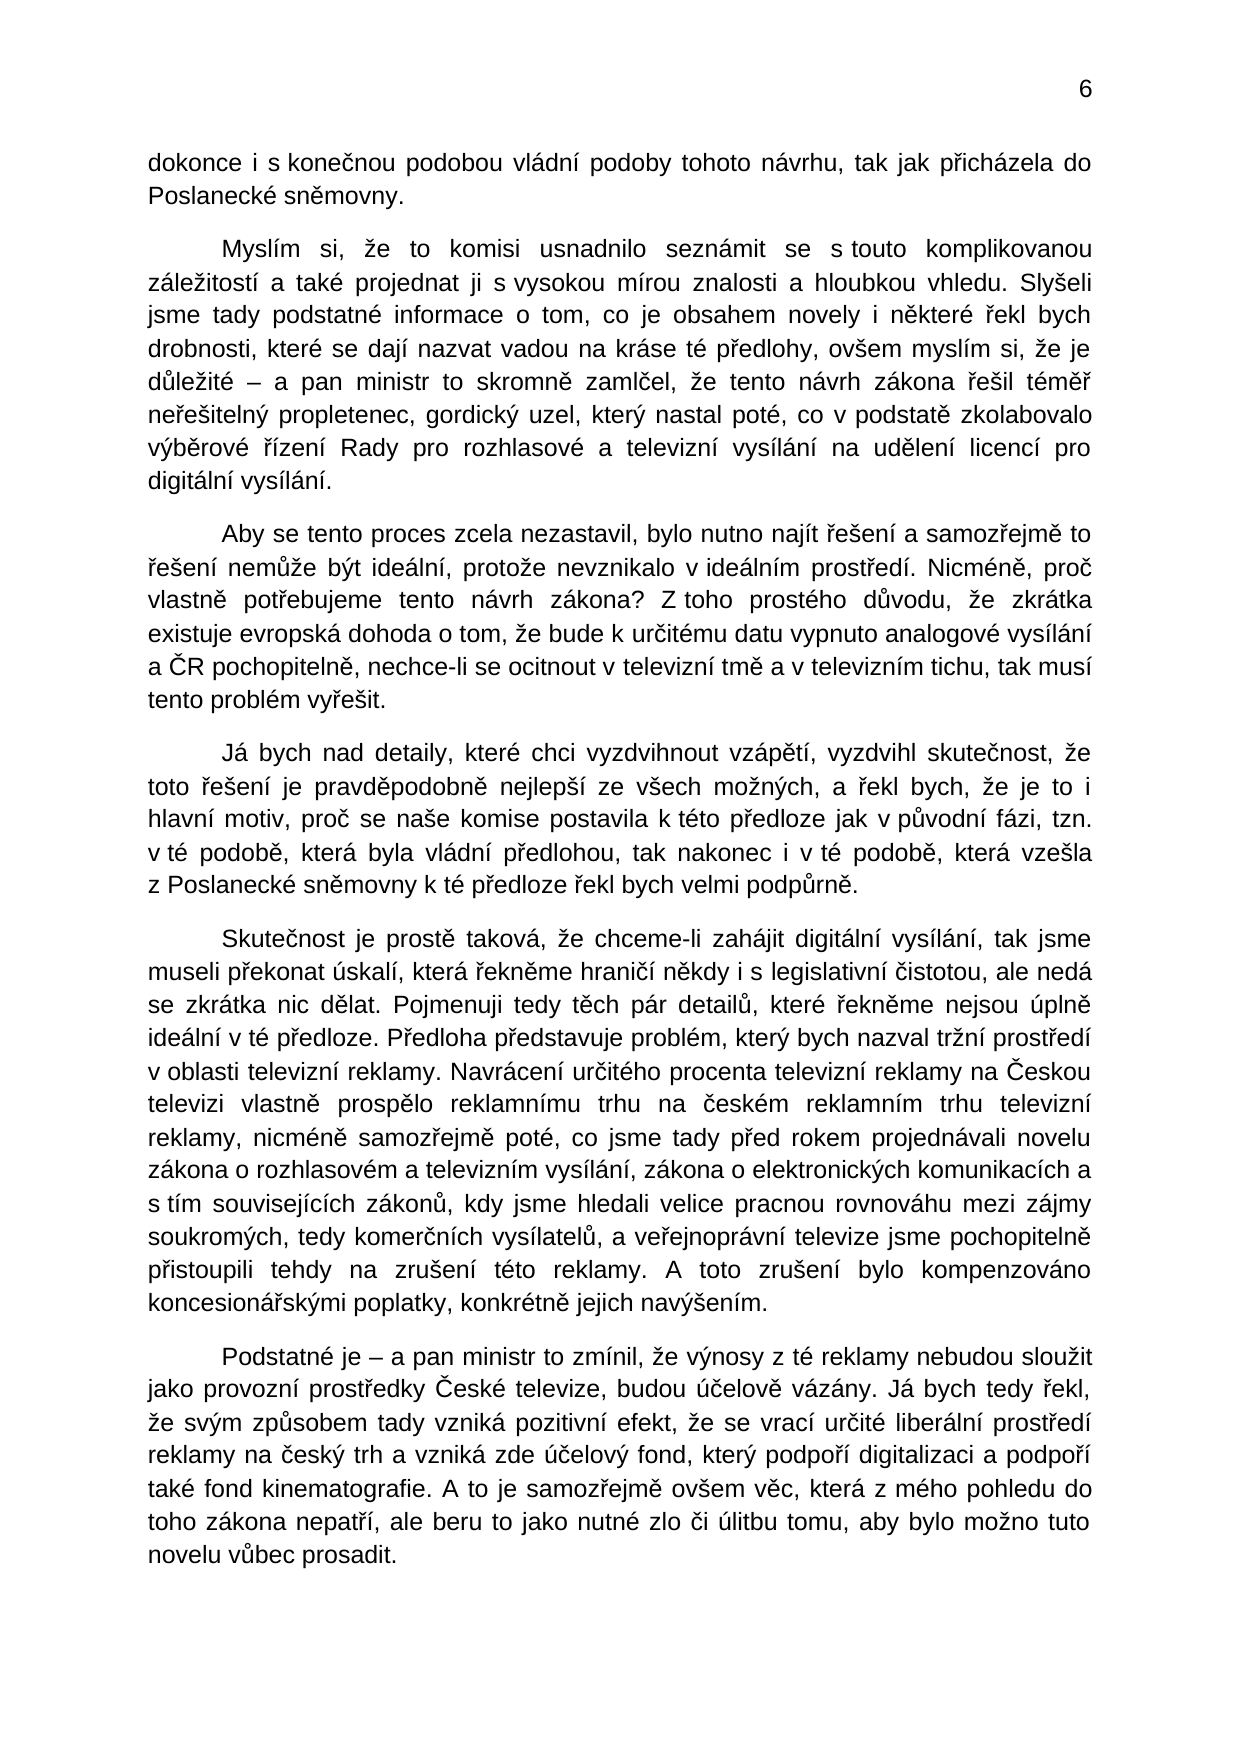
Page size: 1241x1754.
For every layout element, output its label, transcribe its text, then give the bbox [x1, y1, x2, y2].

text Podstatné je – a pan ministr to zmínil, že výnosy z té reklamy nebudou sloužit jako provozní prostředky České televize, budou účelově vázány. Já bych tedy řekl, že svým způsobem tady vzniká pozitivní efekt, že se vrací určité liberální prostředí reklamy na český trh a vzniká zde účelový fond, který podpoří digitalizaci a podpoří také fond kinematografie. A to je samozřejmě ovšem věc, která z mého pohledu do toho zákona nepatří, ale beru to jako nutné zlo či úlitbu tomu, aby bylo možno tuto novelu vůbec prosadit. [148, 1341, 1093, 1568]
text Aby se tento proces zcela nezastavil, bylo nutno najít řešení a samozřejmě to řešení nemůže být ideální, protože nevznikalo v ideálním prostředí. Nicméně, proč vlastně potřebujeme tento návrh zákona? Z toho prostého důvodu, že zkrátka existuje evropská dohoda o tom, že bude k určitému datu vypnuto analogové vysílání a ČR pochopitelně, nechce-li se ocitnout v televizní tmě a v televizním tichu, tak musí tento problém vyřešit. [148, 519, 1093, 713]
text Myslím si, že to komisi usnadnilo seznámit se s touto komplikovanou záležitostí a také projednat ji s vysokou mírou znalosti a hloubkou vhledu. Slyšeli jsme tady podstatné informace o tom, co je obsahem novely i některé řekl bych drobnosti, které se dají nazvat vadou na kráse té předlohy, ovšem myslím si, že je důležité – a pan ministr to skromně zamlčel, že tento návrh zákona řešil téměř neřešitelný propletenec, gordický uzel, který nastal poté, co v podstatě zkolabovalo výběrové řízení Rady pro rozhlasové a televizní vysílání na udělení licencí pro digitální vysílání. [148, 234, 1093, 494]
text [148, 148, 1093, 209]
text Skutečnost je prostě taková, že chceme-li zahájit digitální vysílání, tak jsme museli překonat úskalí, která řekněme hraničí někdy i s legislativní čistotou, ale nedá se zkrátka nic dělat. Pojmenuji tedy těch pár detailů, které řekněme nejsou úplně ideální v té předloze. Předloha představuje problém, který bych nazval tržní prostředí v oblasti televizní reklamy. Navrácení určitého procenta televizní reklamy na Českou televizi vlastně prospělo reklamnímu trhu na českém reklamním trhu televizní reklamy, nicméně samozřejmě poté, co jsme tady před rokem projednávali novelu zákona o rozhlasovém a televizním vysílání, zákona o elektronických komunikacích a s tím souvisejících zákonů, kdy jsme hledali velice pracnou rovnováhu mezi zájmy soukromých, tedy komerčních vysílatelů, a veřejnoprávní televize jsme pochopitelně přistoupili tehdy na zrušení této reklamy. A toto zrušení bylo kompenzováno koncesionářskými poplatky, konkrétně jejich navýšením. [148, 924, 1093, 1316]
text Já bych nad detaily, které chci vyzdvihnout vzápětí, vyzdvihl skutečnost, že toto řešení je pravděpodobně nejlepší ze všech možných, a řekl bych, že je to i hlavní motiv, proč se naše komise postavila k této předloze jak v původní fázi, tzn. v té podobě, která byla vládní předlohou, tak nakonec i v té podobě, která vzešla z Poslanecké sněmovny k té předloze řekl bych velmi podpůrně. [148, 738, 1093, 899]
